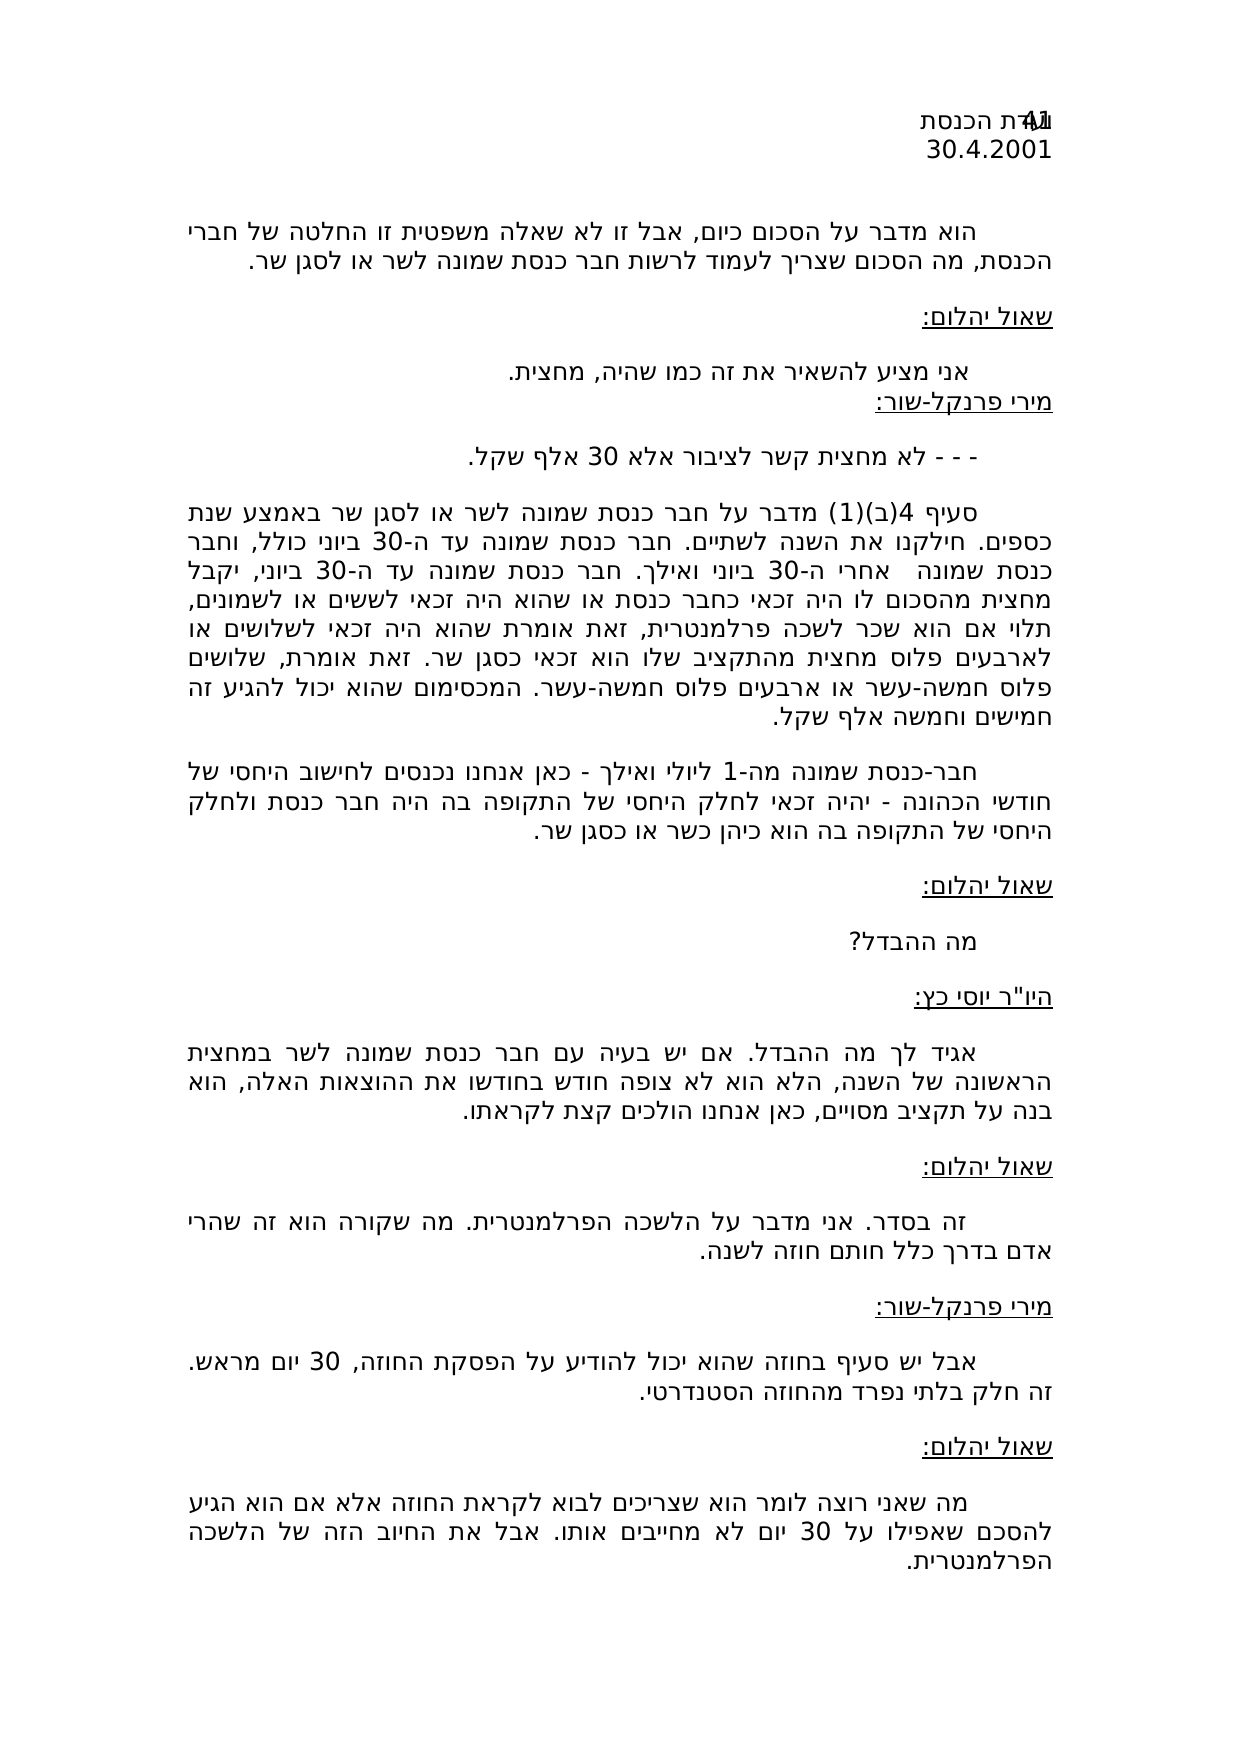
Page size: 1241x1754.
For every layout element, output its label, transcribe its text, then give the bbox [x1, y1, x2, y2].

text מה שאני רוצה לומר הוא שצריכים לבוא לקראת החוזה אלא אם הוא הגיע להסכם שאפילו על 30 יום לא מחייבים אותו. אבל את החיוב הזה של הלשכה הפרלמנטרית. [187, 1488, 1053, 1575]
text חבר-כנסת שמונה מה-1 ליולי ואילך - כאן אנחנו נכנסים לחישוב היחסי של חודשי הכהונה - יהיה זכאי לחלק היחסי של התקופה בה היה חבר כנסת ולחלק היחסי של התקופה בה הוא כיהן כשר או כסגן שר. [187, 757, 1053, 845]
text אני מציע להשאיר את זה כמו שהיה, מחצית. [187, 358, 1053, 387]
text שאול יהלום: [187, 1152, 1053, 1181]
text היו"ר יוסי כץ: [187, 982, 1053, 1012]
text מירי פרנקל-שור: [187, 387, 1053, 416]
text סעיף 4(ב)(1) מדבר על חבר כנסת שמונה לשר או לסגן שר באמצע שנת כספים. חילקנו את השנה לשתיים. חבר כנסת שמונה עד ה-30 ביוני כולל, וחבר כנסת שמונה אחרי ה-30 ביוני ואילך. חבר כנסת שמונה עד ה-30 ביוני, יקבל מחצית מהסכום לו היה זכאי כחבר כנסת או שהוא היה זכאי לששים או לשמונים, תלוי אם הוא שכר לשכה פרלמנטרית, זאת אומרת שהוא היה זכאי לשלושים או לארבעים פלוס מחצית מהתקציב שלו הוא זכאי כסגן שר. זאת אומרת, שלושים פלוס חמשה-עשר או ארבעים פלוס חמשה-עשר. המכסימום שהוא יכול להגיע זה חמישים וחמשה אלף שקל. [187, 498, 1053, 731]
text זה בסדר. אני מדבר על הלשכה הפרלמנטרית. מה שקורה הוא זה שהרי אדם בדרך כלל חותם חוזה לשנה. [187, 1207, 1053, 1266]
text אבל יש סעיף בחוזה שהוא יכול להודיע על הפסקת החוזה, 30 יום מראש. זה חלק בלתי נפרד מהחוזה הסטנדרטי. [187, 1347, 1053, 1406]
text שאול יהלום: [187, 302, 1053, 331]
text אגיד לך מה ההבדל. אם יש בעיה עם חבר כנסת שמונה לשר במחצית הראשונה של השנה, הלא הוא לא צופה חודש בחודשו את ההוצאות האלה, הוא בנה על תקציב מסויים, כאן אנחנו הולכים קצת לקראתו. [187, 1038, 1053, 1125]
text שאול יהלום: [187, 871, 1053, 901]
text שאול יהלום: [187, 1432, 1053, 1461]
text - - - לא מחצית קשר לציבור אלא 30 אלף שקל. [187, 442, 1053, 471]
text מירי פרנקל-שור: [187, 1292, 1053, 1321]
text מה ההבדל? [187, 927, 1053, 956]
text הוא מדבר על הסכום כיום, אבל זו לא שאלה משפטית זו החלטה של חברי הכנסת, מה הסכום שצריך לעמוד לרשות חבר כנסת שמונה לשר או לסגן שר. [187, 217, 1053, 276]
